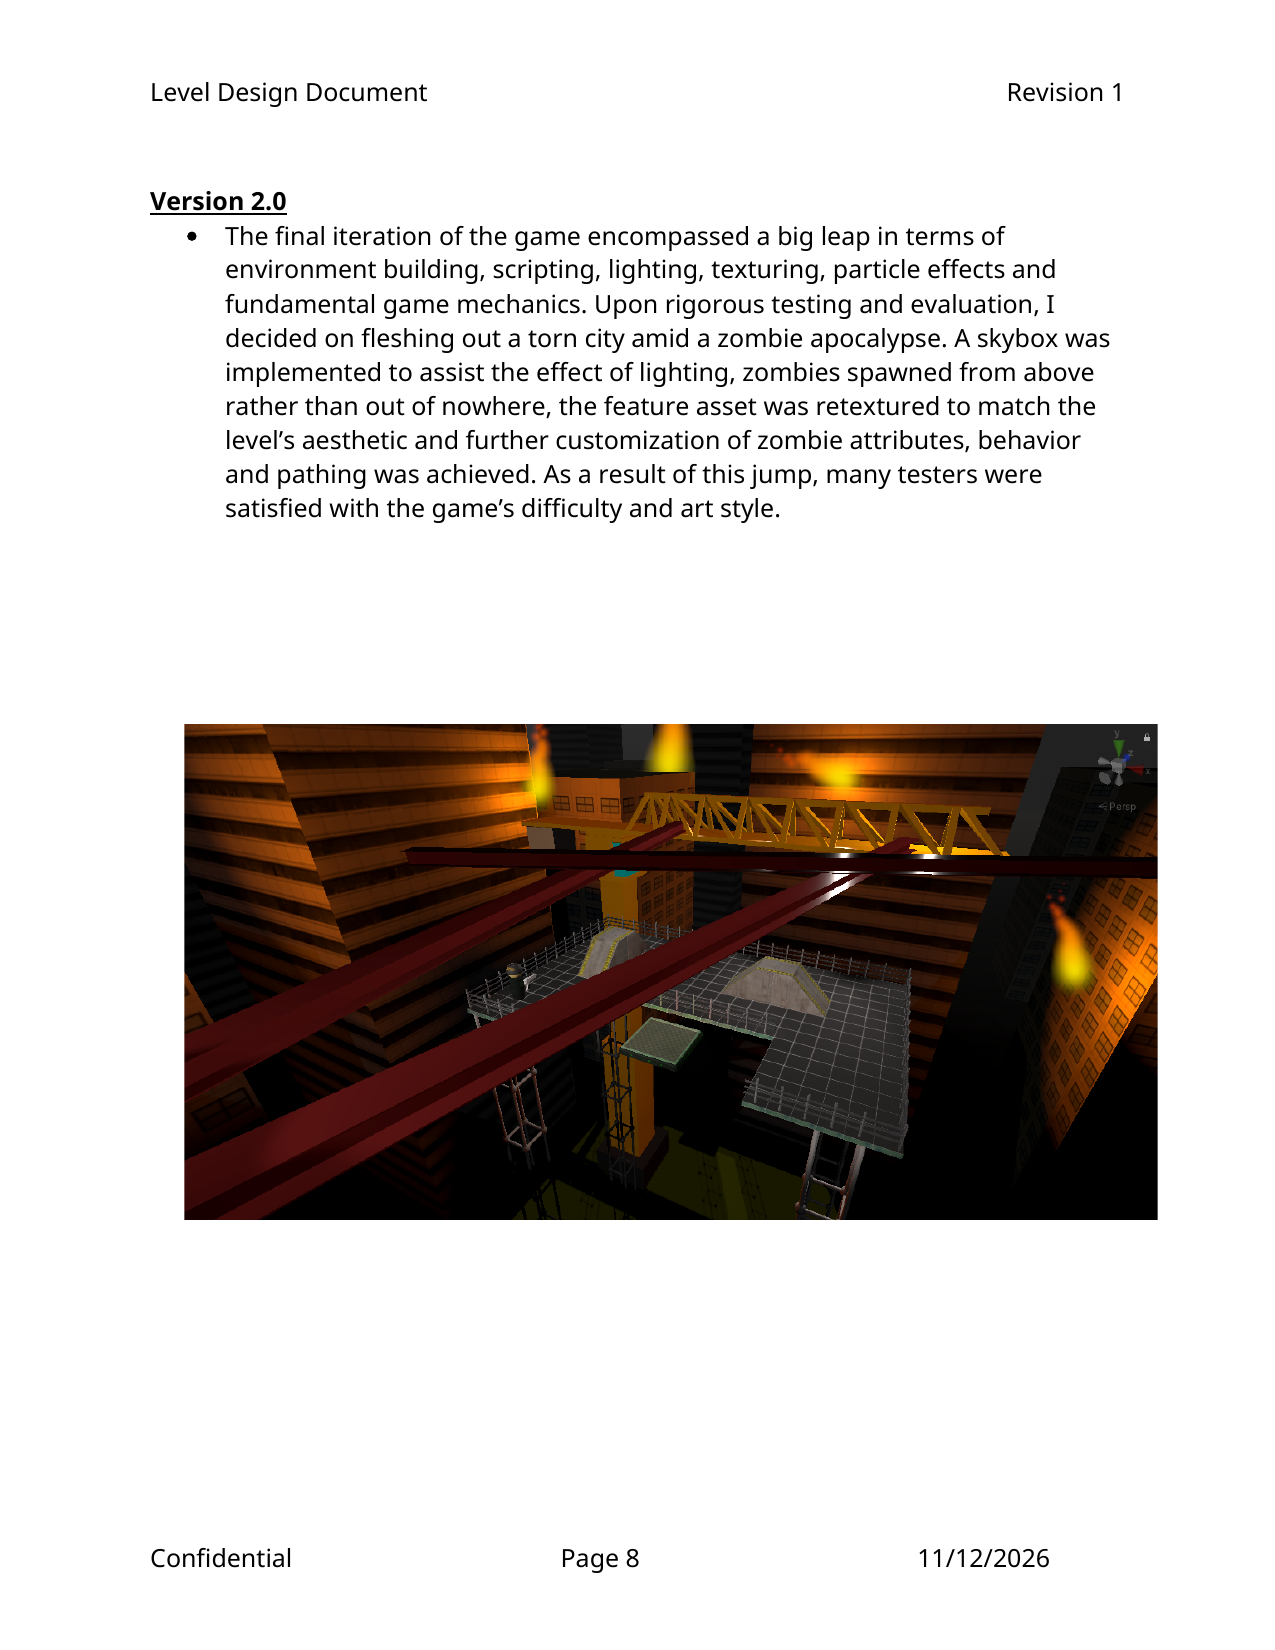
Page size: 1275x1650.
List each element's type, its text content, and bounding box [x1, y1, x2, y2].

list The final iteration of the game encompassed a big leap in terms of environment building, scripting, lighting, texturing, particle effects and fundamental game mechanics. Upon rigorous testing and evaluation, I decided on fleshing out a torn city amid a zombie apocalypse. A skybox was implemented to assist the effect of lighting, zombies spawned from above rather than out of nowhere, the feature asset was retextured to match the level’s aesthetic and further customization of zombie attributes, behavior and pathing was achieved. As a result of this jump, many testers were satisfied with the game’s difficulty and art style. [187, 218, 1125, 525]
text Version 2.0 [150, 184, 1125, 218]
picture [184, 724, 1158, 1220]
